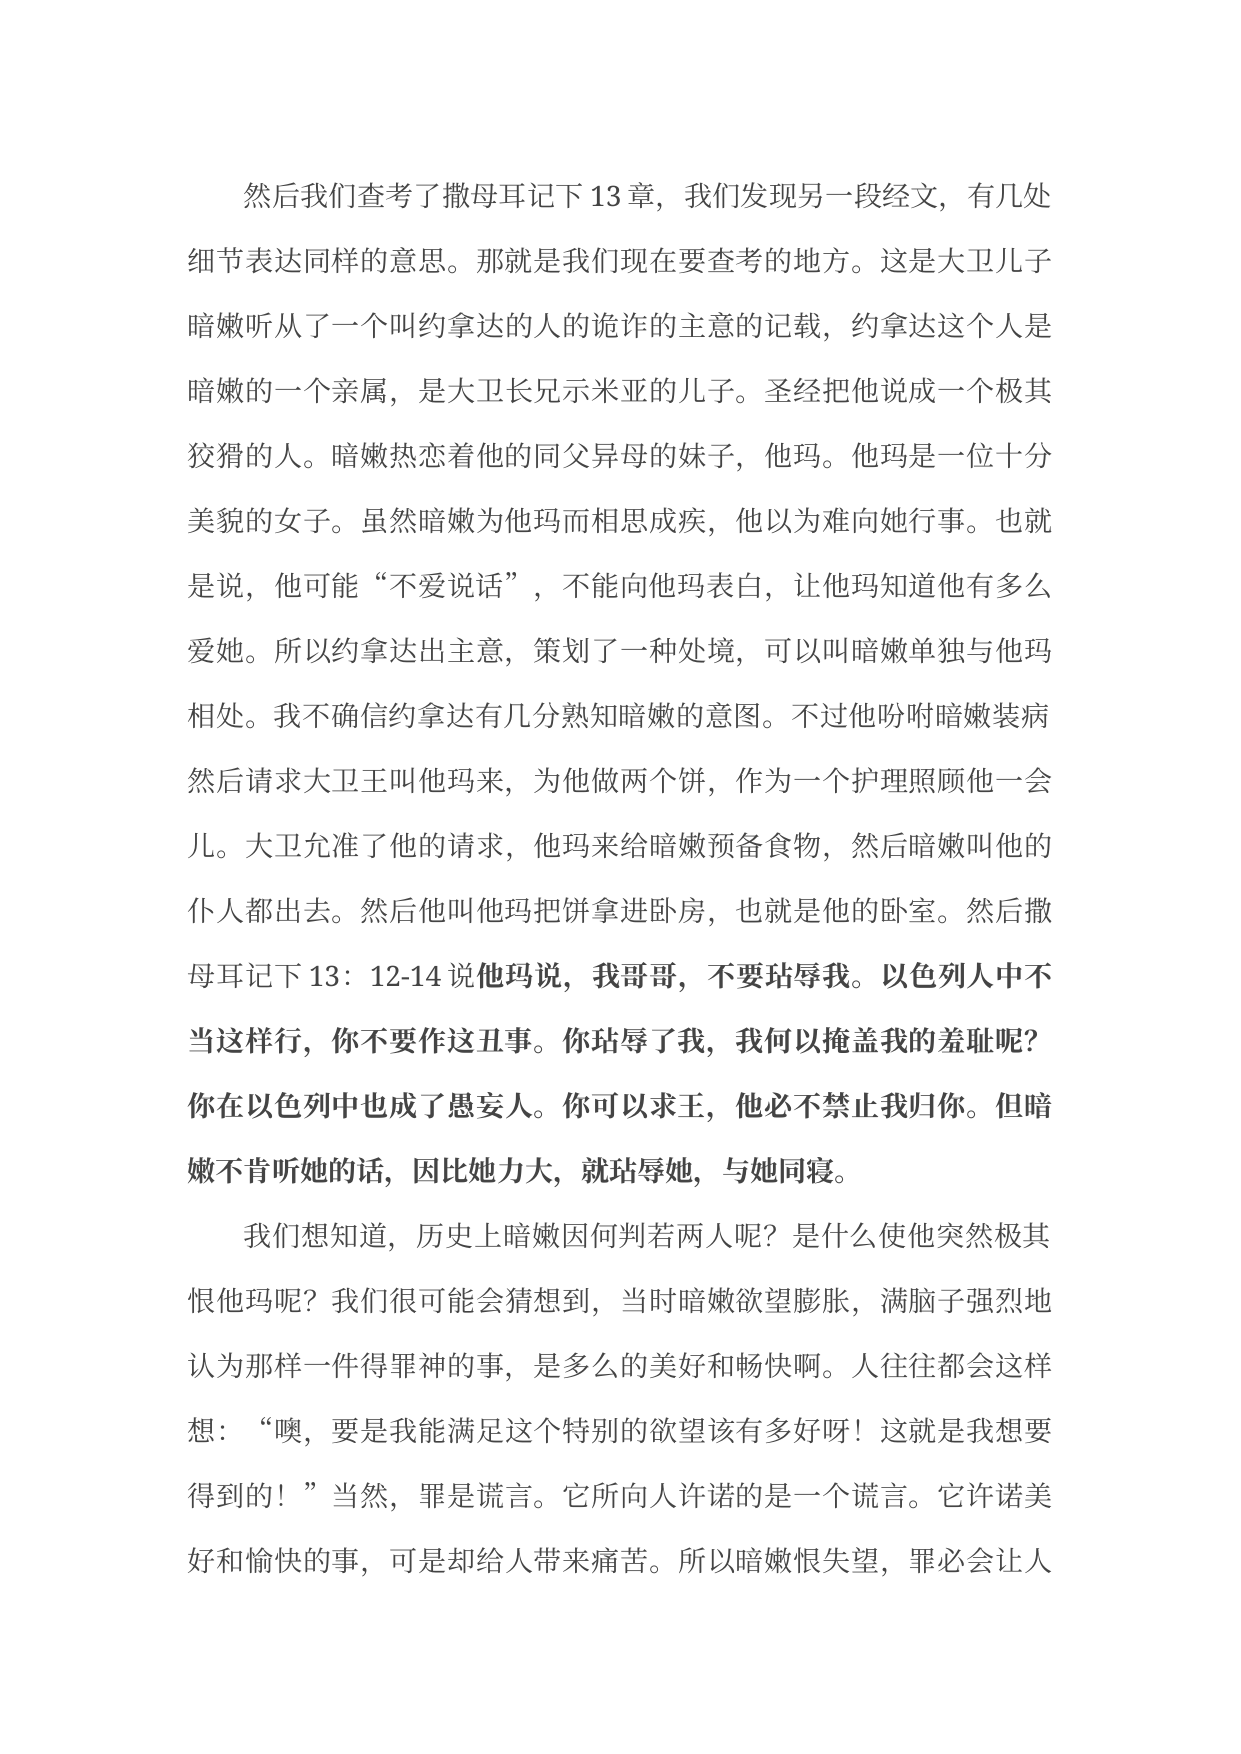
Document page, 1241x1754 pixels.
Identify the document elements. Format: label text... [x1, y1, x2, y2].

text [187, 1202, 1053, 1592]
text 然后我们查考了撒母耳记下13章，我们发现另一段经文，有几处细节表达同样的意思。那就是我们现在要查考的地方。这是大卫儿子暗嫩听从了一个叫约拿达的人的诡诈的主意的记载，约拿达这个人是暗嫩的一个亲属，是大卫长兄示米亚的儿子。圣经把他说成一个极其狡猾的人。暗嫩热恋着他的同父异母的妹子，他玛。他玛是一位十分美貌的女子。虽然暗嫩为他玛而相思成疾，他以为难向她行事。也就是说，他可能“不爱说话”，不能向他玛表白，让他玛知道他有多么爱她。所以约拿达出主意，策划了一种处境，可以叫暗嫩单独与他玛相处。我不确信约拿达有几分熟知暗嫩的意图。不过他吩咐暗嫩装病，然后请求大卫王叫他玛来，为他做两个饼，作为一个护理照顾他一会儿。大卫允准了他的请求，他玛来给暗嫩预备食物，然后暗嫩叫他的仆人都出去。然后他叫他玛把饼拿进卧房，也就是他的卧室。然后撒母耳记下13：12-14说他玛说，我哥哥，不要玷辱我。以色列人中不当这样行，你不要作这丑事。你玷辱了我，我何以掩盖我的羞耻呢？你在以色列中也成了愚妄人。你可以求王，他必不禁止我归你。但暗嫩不肯听她的话，因比她力大，就玷辱她，与她同寝。 [187, 162, 1053, 1202]
